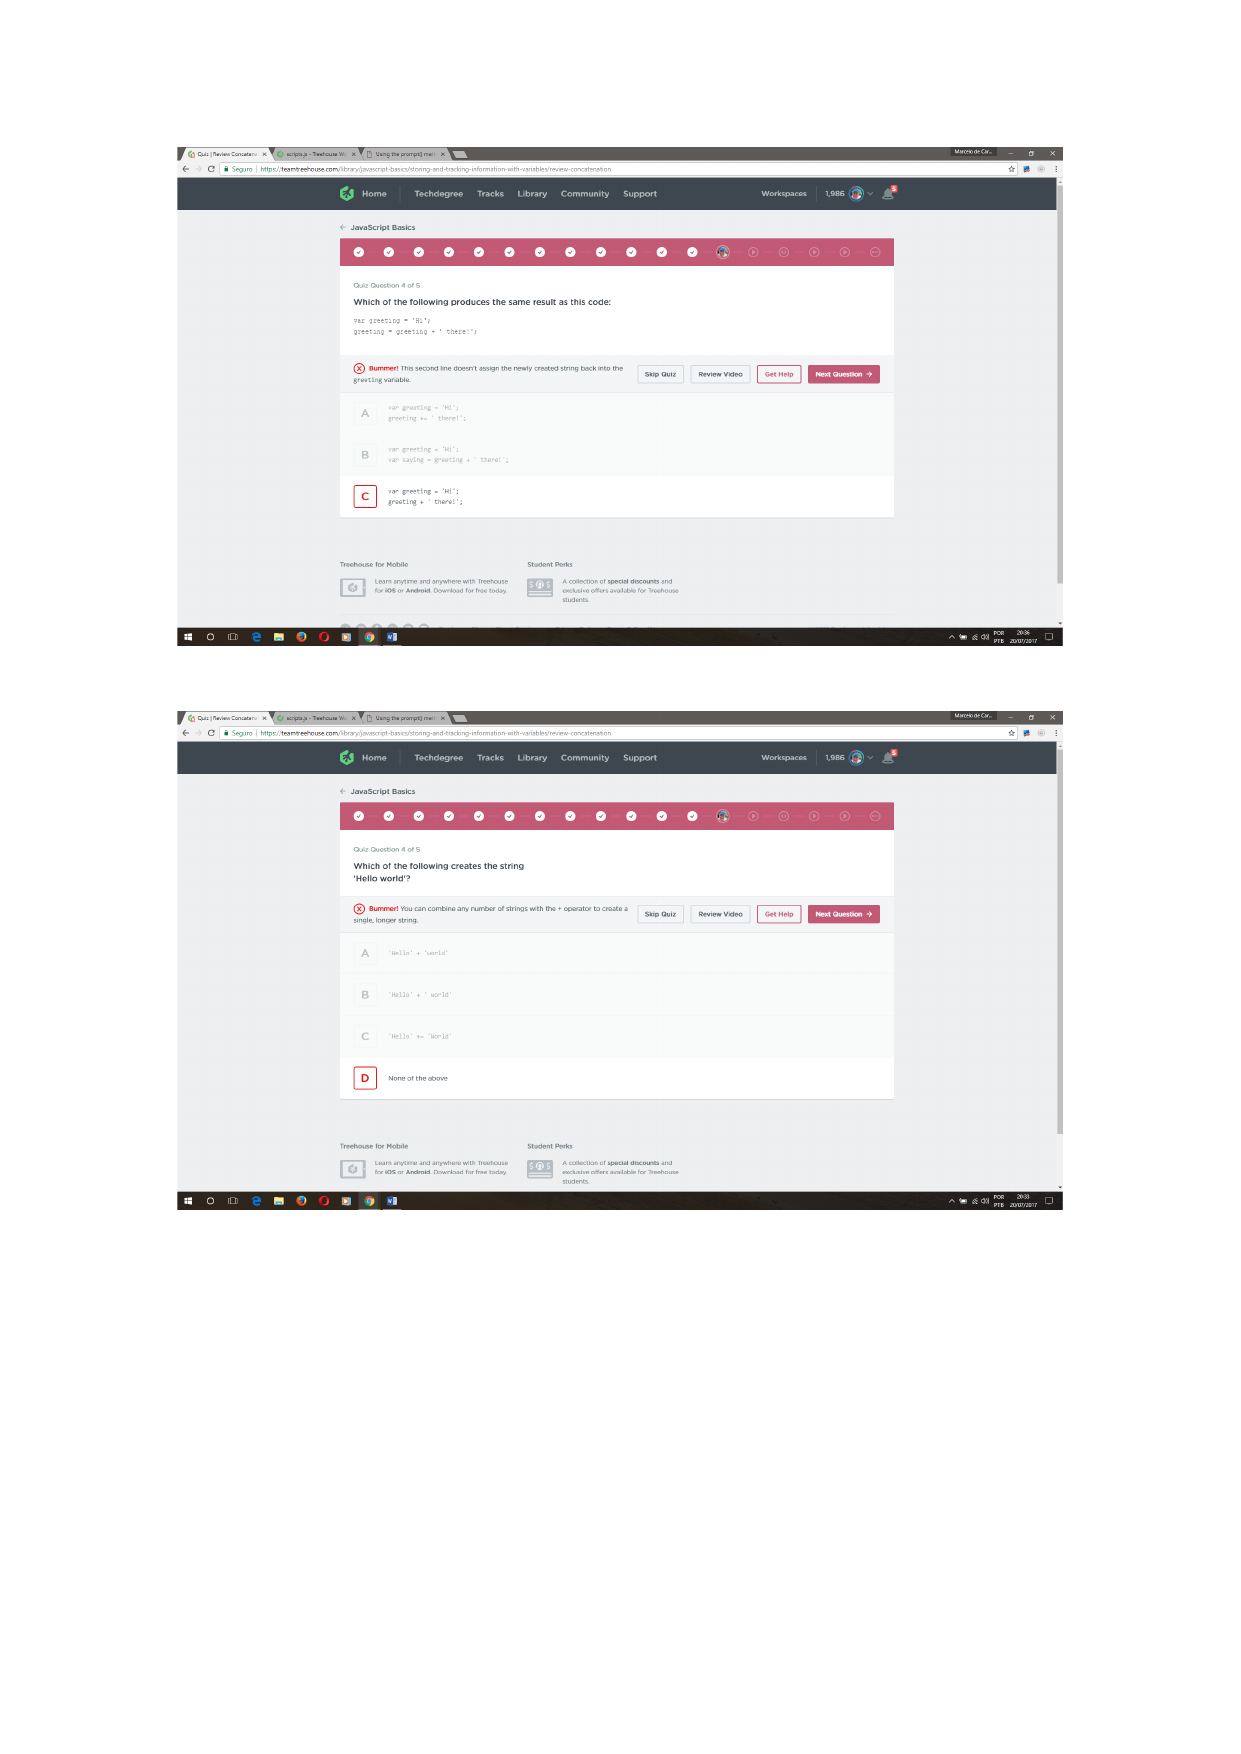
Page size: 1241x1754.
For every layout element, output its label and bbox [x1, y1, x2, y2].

picture [177, 147, 1063, 646]
picture [177, 711, 1063, 1210]
